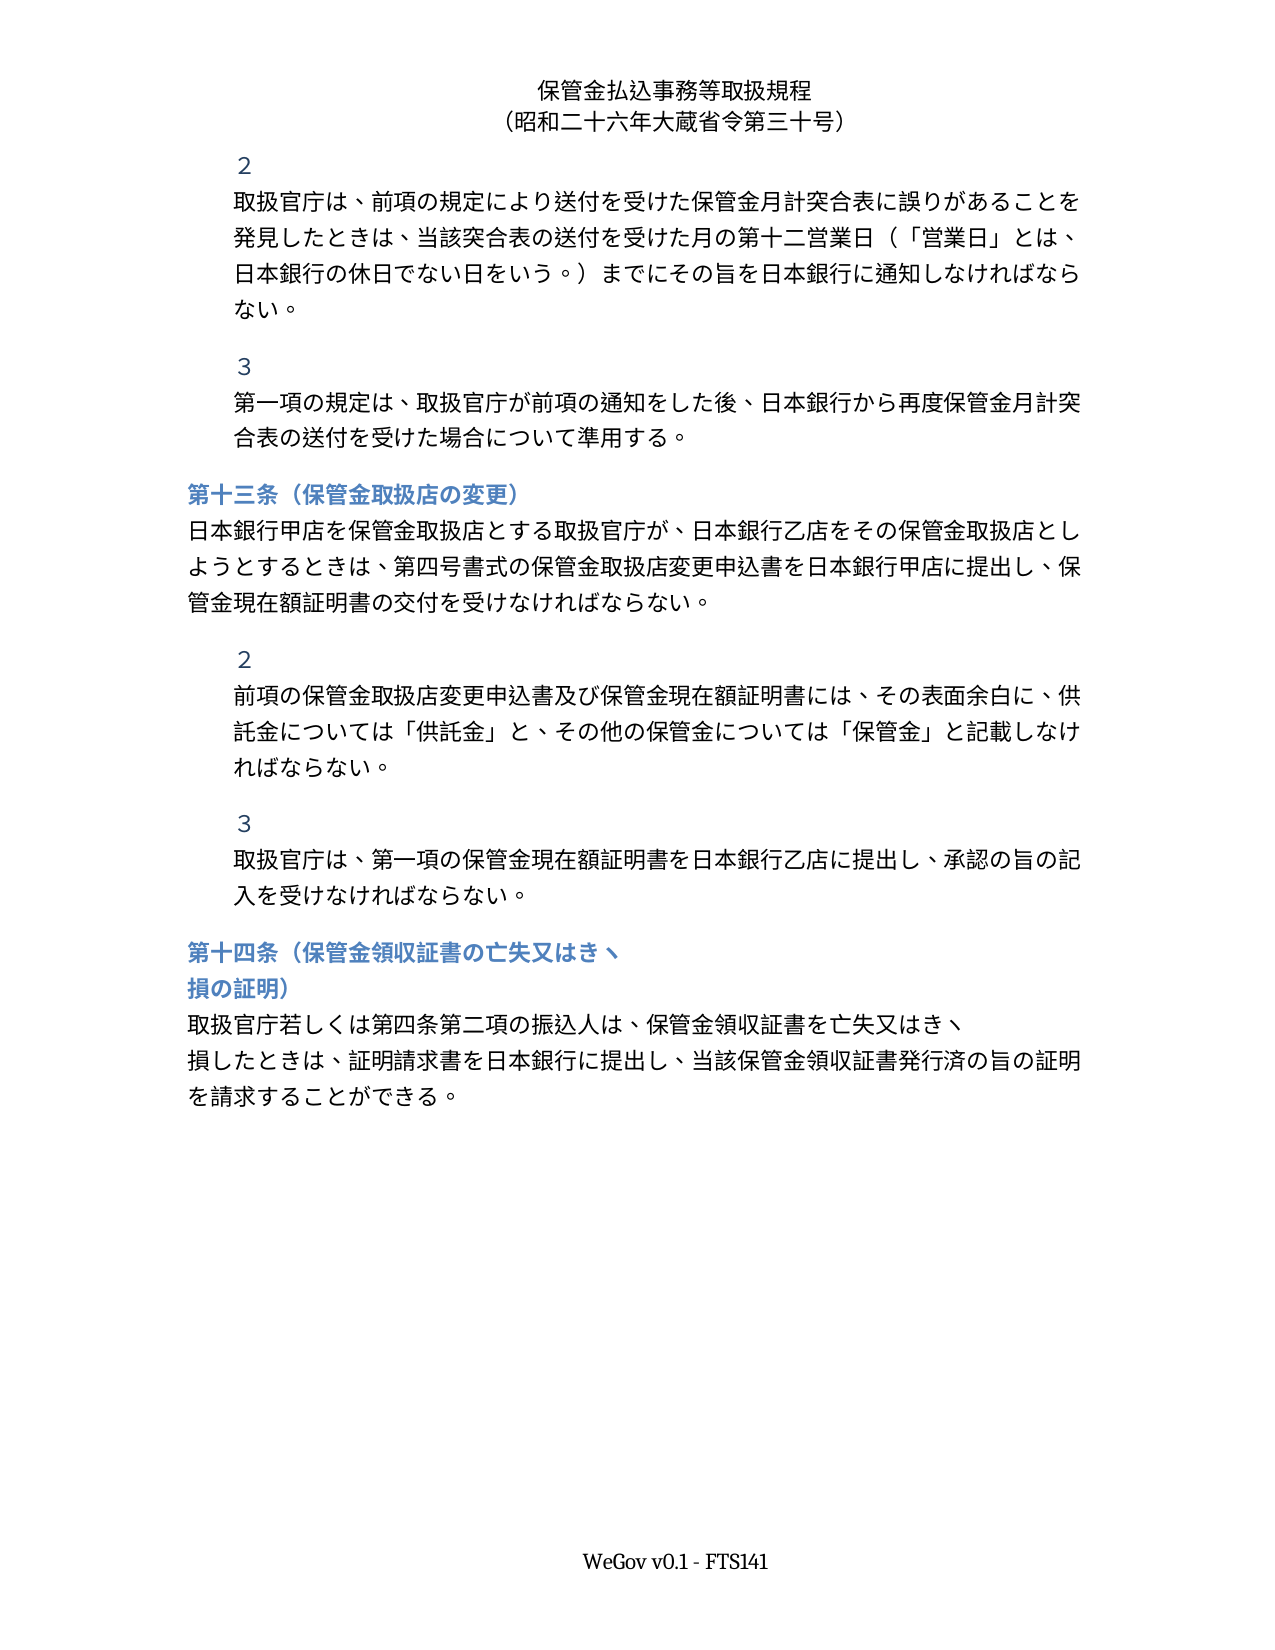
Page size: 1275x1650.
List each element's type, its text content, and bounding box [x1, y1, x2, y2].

text 取扱官庁は、第一項の保管金現在額証明書を日本銀行乙店に提出し、承認の旨の記入を受けなければならない。 [233, 844, 1087, 911]
text 前項の保管金取扱店変更申込書及び保管金現在額証明書には、その表面余白に、供託金については「供託金」と、その他の保管金については「保管金」と記載しなければならない。 [233, 680, 1087, 783]
subtitle 第十四条（保管金領収証書の亡失又はきヽ 損の証明） [187, 937, 1087, 1004]
subtitle 第十三条（保管金取扱店の変更） [187, 479, 1087, 510]
subtitle ２ [233, 644, 1087, 675]
subtitle ３ [233, 808, 1087, 839]
text 取扱官庁は、前項の規定により送付を受けた保管金月計突合表に誤りがあることを発見したときは、当該突合表の送付を受けた月の第十二営業日（「営業日」とは、日本銀行の休日でない日をいう。）までにその旨を日本銀行に通知しなければならない。 [233, 186, 1087, 325]
subtitle ２ [233, 150, 1087, 181]
text 日本銀行甲店を保管金取扱店とする取扱官庁が、日本銀行乙店をその保管金取扱店としようとするときは、第四号書式の保管金取扱店変更申込書を日本銀行甲店に提出し、保管金現在額証明書の交付を受けなければならない。 [187, 515, 1087, 618]
subtitle ３ [233, 351, 1087, 382]
text 第一項の規定は、取扱官庁が前項の通知をした後、日本銀行から再度保管金月計突合表の送付を受けた場合について準用する。 [233, 386, 1087, 454]
text 取扱官庁若しくは第四条第二項の振込人は、保管金領収証書を亡失又はきヽ 損したときは、証明請求書を日本銀行に提出し、当該保管金領収証書発行済の旨の証明を請求することができる。 [187, 1009, 1087, 1112]
